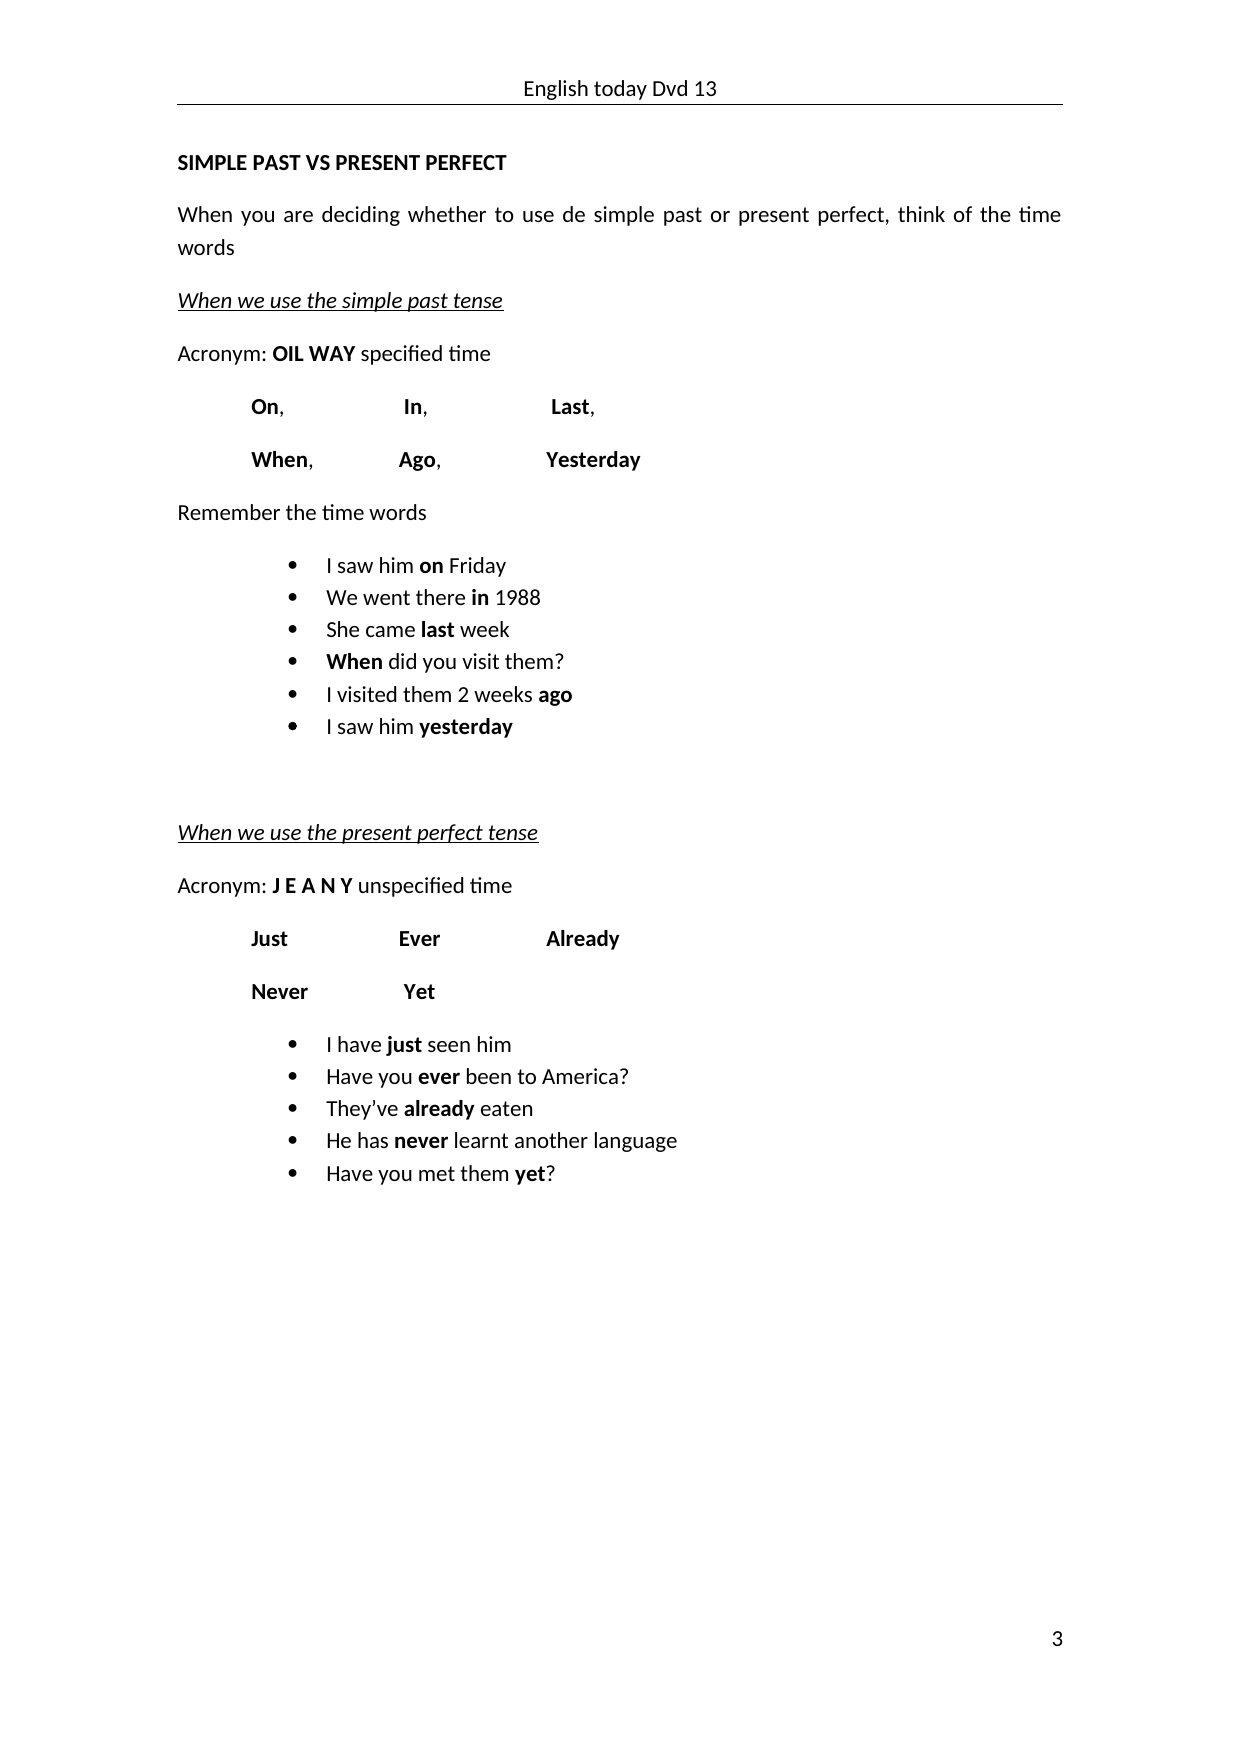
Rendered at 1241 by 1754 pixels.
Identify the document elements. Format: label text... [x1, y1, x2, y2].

list He has never learnt another language [288, 1127, 1063, 1154]
text Never Yet [251, 977, 1063, 1005]
text When, Ago, Yesterday [251, 445, 1063, 473]
list Have you met them yet? [288, 1159, 1063, 1187]
text When you are deciding whether to use de simple past or present perfect, think of the time words [177, 201, 1063, 261]
text When we use the present perfect tense [177, 818, 1063, 846]
list When did you visit them? [288, 647, 1063, 676]
text Acronym: J E A N Y unspecified time [177, 871, 1063, 899]
list I saw him on Friday [288, 551, 1063, 579]
text Acronym: OIL WAY specified time [177, 339, 1063, 367]
text On, In, Last, [251, 392, 1063, 420]
list I visited them 2 weeks ago [288, 680, 1063, 708]
list We went there in 1988 [288, 583, 1063, 611]
list They’ve already eaten [288, 1094, 1063, 1122]
text Remember the time words [177, 498, 1063, 526]
text SIMPLE PAST VS PRESENT PERFECT [177, 148, 1063, 176]
text Just Ever Already [251, 924, 1063, 952]
text When we use the simple past tense [177, 286, 1063, 314]
list She came last week [288, 615, 1063, 643]
list I saw him yesterday [288, 712, 1063, 740]
list I have just seen him [288, 1030, 1063, 1058]
list Have you ever been to America? [288, 1062, 1063, 1090]
